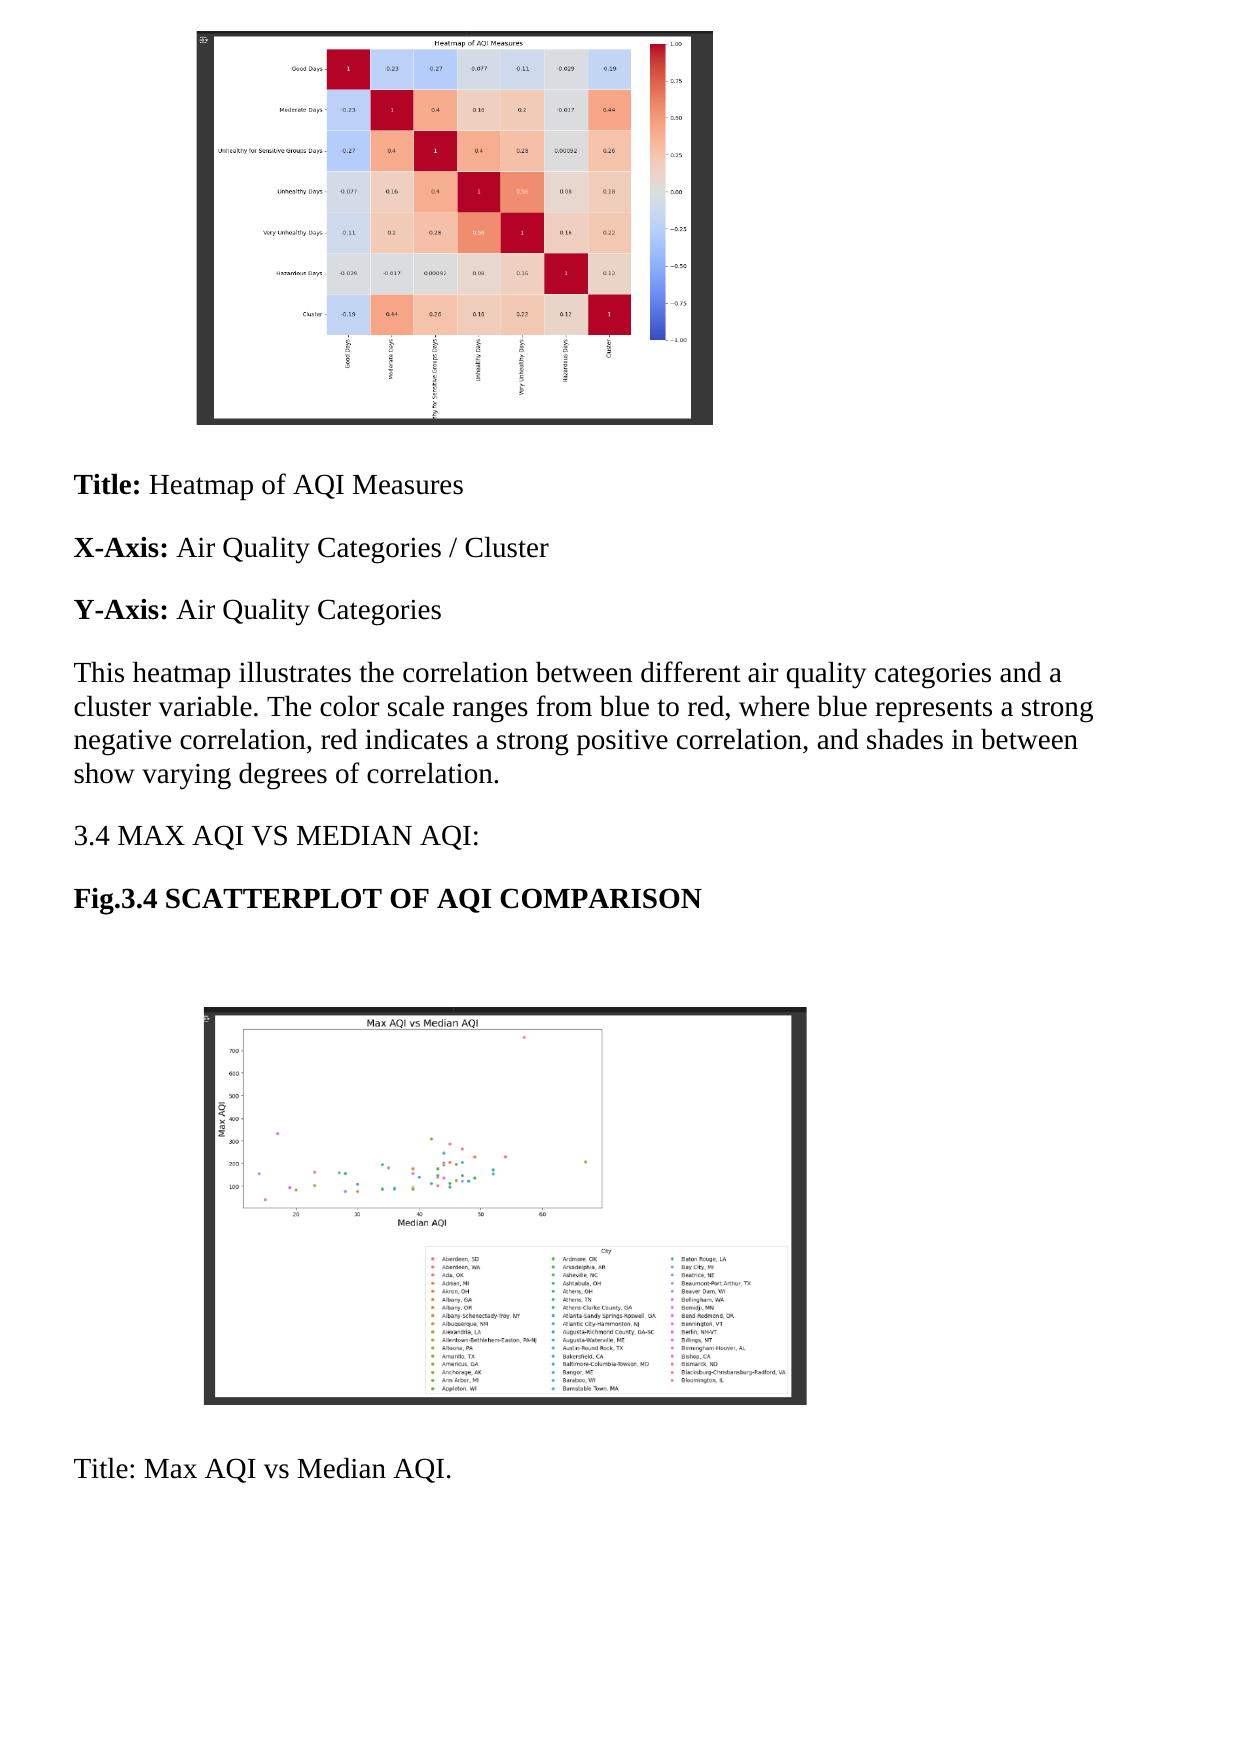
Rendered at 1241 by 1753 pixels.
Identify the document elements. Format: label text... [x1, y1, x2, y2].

text 3.4 MAX AQI VS MEDIAN AQI: [73, 1040, 1098, 1074]
text 3.3 HEATMAP OF AQI MEASURES: [73, 127, 1098, 161]
text Fig. 3.3 HEATMAP OF AQI MEASURES [73, 190, 1098, 223]
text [73, 31, 1098, 98]
text This heatmap illustrates the correlation between different air quality categories and a cluster variable. The color scale ranges from blue to red, where blue represents a strong negative correlation, red indicates a strong positive correlation, and shades in between show varying degrees of correlation. [73, 877, 1098, 1011]
text Fig.3.4 SCATTERPLOT OF AQI COMPARISON [73, 1103, 1098, 1136]
picture [196, 252, 713, 647]
text X-Axis: Air Quality Categories / Cluster [73, 751, 1098, 785]
text Y-Axis: Air Quality Categories [73, 814, 1098, 848]
text Title: Heatmap of AQI Measures [73, 689, 1098, 722]
